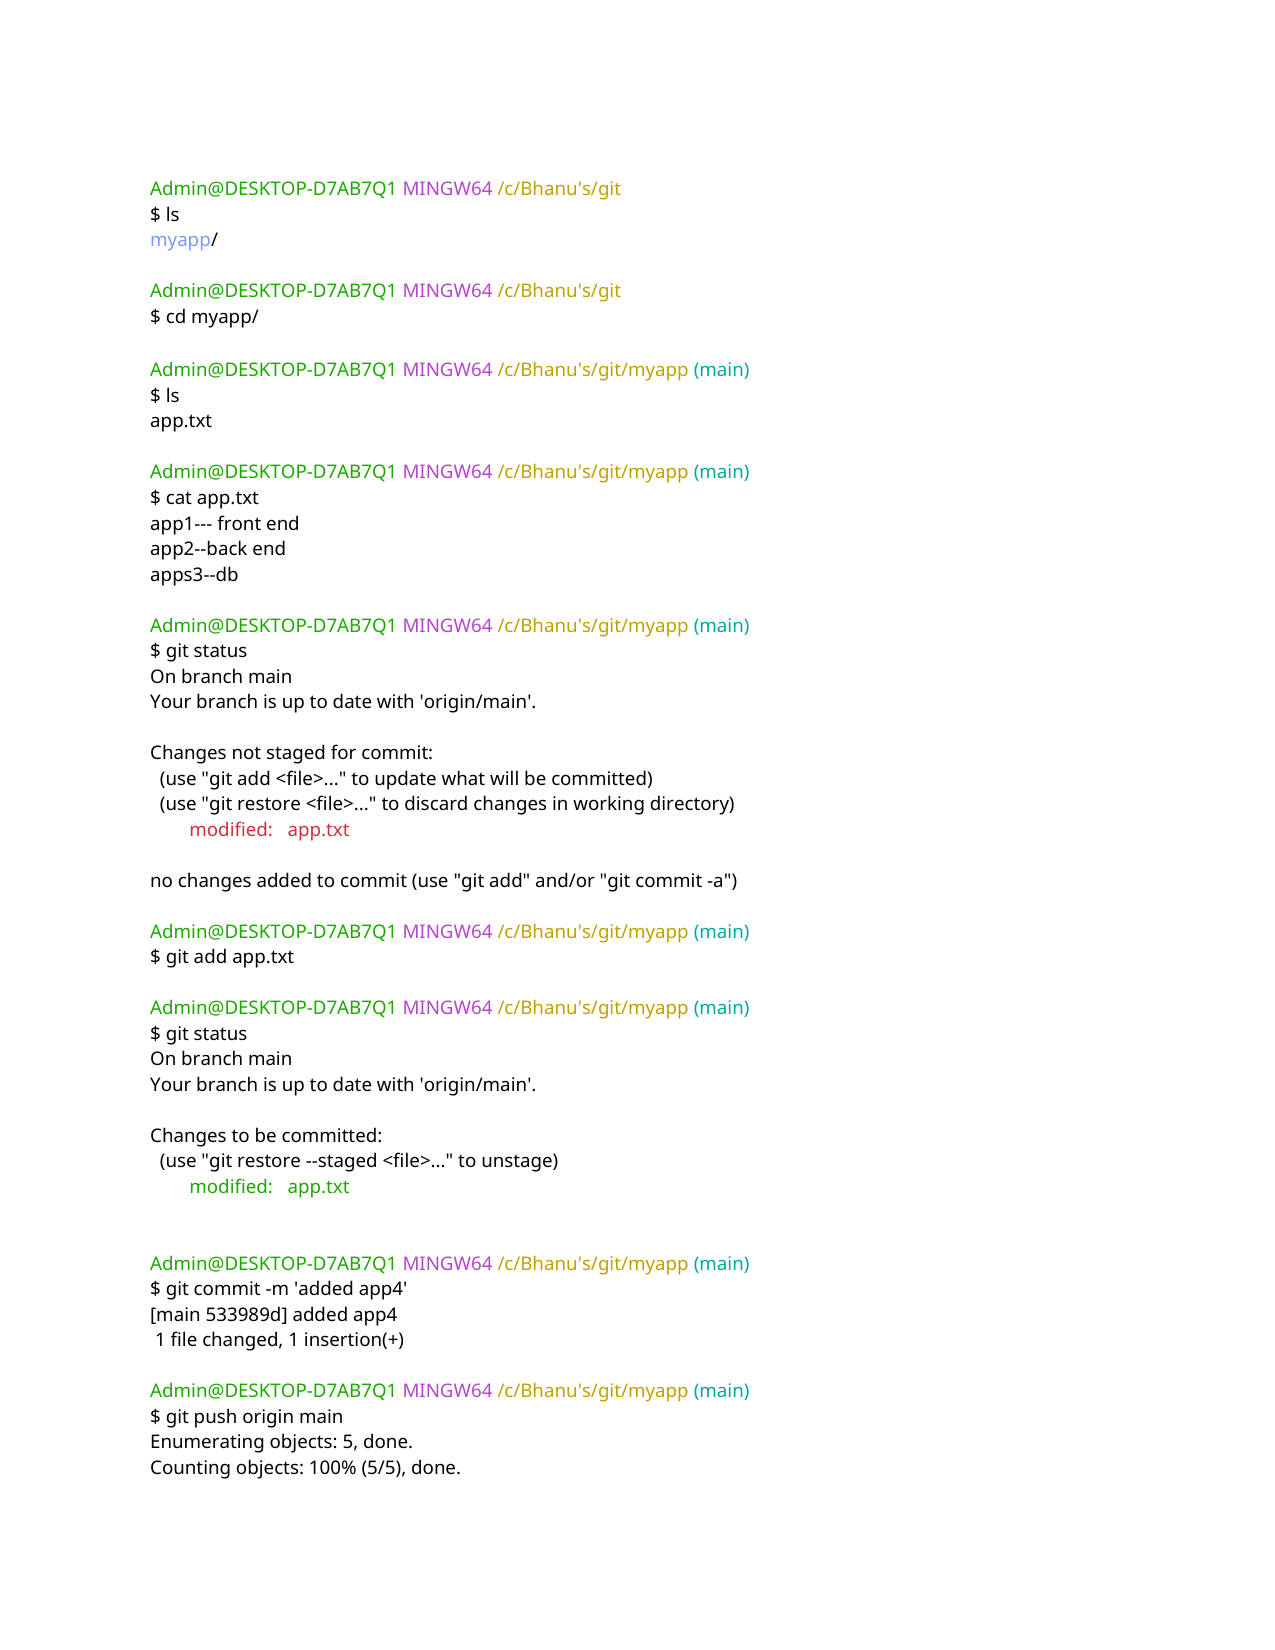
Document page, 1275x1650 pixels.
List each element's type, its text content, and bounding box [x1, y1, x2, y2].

text On branch main [150, 1046, 1125, 1071]
text apps3--db [150, 561, 1125, 586]
text $ cat app.txt [150, 484, 1125, 510]
text $ git commit -m 'added app4' [150, 1275, 1125, 1301]
text Admin@DESKTOP-D7AB7Q1 MINGW64 /c/Bhanu's/git/myapp (main) [150, 459, 1125, 484]
text (use "git restore <file>..." to discard changes in working directory) [150, 791, 1125, 816]
text Admin@DESKTOP-D7AB7Q1 MINGW64 /c/Bhanu's/git/myapp (main) [150, 995, 1125, 1020]
text $ git add app.txt [150, 944, 1125, 969]
text modified: app.txt [150, 816, 1125, 842]
text no changes added to commit (use "git add" and/or "git commit -a") [150, 867, 1125, 893]
text Counting objects: 100% (5/5), done. [150, 1454, 1125, 1479]
text Admin@DESKTOP-D7AB7Q1 MINGW64 /c/Bhanu's/git/myapp (main) [150, 612, 1125, 637]
text $ git status [150, 1020, 1125, 1046]
text app.txt [150, 408, 1125, 433]
text Your branch is up to date with 'origin/main'. [150, 1071, 1125, 1097]
text $ cd myapp/ [150, 303, 1125, 329]
text [main 533989d] added app4 [150, 1301, 1125, 1326]
text modified: app.txt [150, 1173, 1125, 1199]
text Admin@DESKTOP-D7AB7Q1 MINGW64 /c/Bhanu's/git [150, 278, 1125, 303]
text $ ls [150, 382, 1125, 408]
text $ ls [150, 201, 1125, 227]
text app1--- front end [150, 510, 1125, 535]
text $ git status [150, 637, 1125, 663]
text Admin@DESKTOP-D7AB7Q1 MINGW64 /c/Bhanu's/git/myapp (main) [150, 1250, 1125, 1275]
text Admin@DESKTOP-D7AB7Q1 MINGW64 /c/Bhanu's/git/myapp (main) [150, 918, 1125, 944]
text On branch main [150, 663, 1125, 688]
text (use "git add <file>..." to update what will be committed) [150, 765, 1125, 791]
text 1 file changed, 1 insertion(+) [150, 1326, 1125, 1352]
text Admin@DESKTOP-D7AB7Q1 MINGW64 /c/Bhanu's/git [150, 176, 1125, 201]
text app2--back end [150, 535, 1125, 561]
text Enumerating objects: 5, done. [150, 1428, 1125, 1454]
text Changes to be committed: [150, 1122, 1125, 1148]
text Admin@DESKTOP-D7AB7Q1 MINGW64 /c/Bhanu's/git/myapp (main) [150, 1377, 1125, 1403]
text myapp/ [150, 227, 1125, 252]
text Changes not staged for commit: [150, 739, 1125, 765]
text Your branch is up to date with 'origin/main'. [150, 688, 1125, 714]
text Admin@DESKTOP-D7AB7Q1 MINGW64 /c/Bhanu's/git/myapp (main) [150, 357, 1125, 382]
text (use "git restore --staged <file>..." to unstage) [150, 1148, 1125, 1173]
text $ git push origin main [150, 1403, 1125, 1428]
